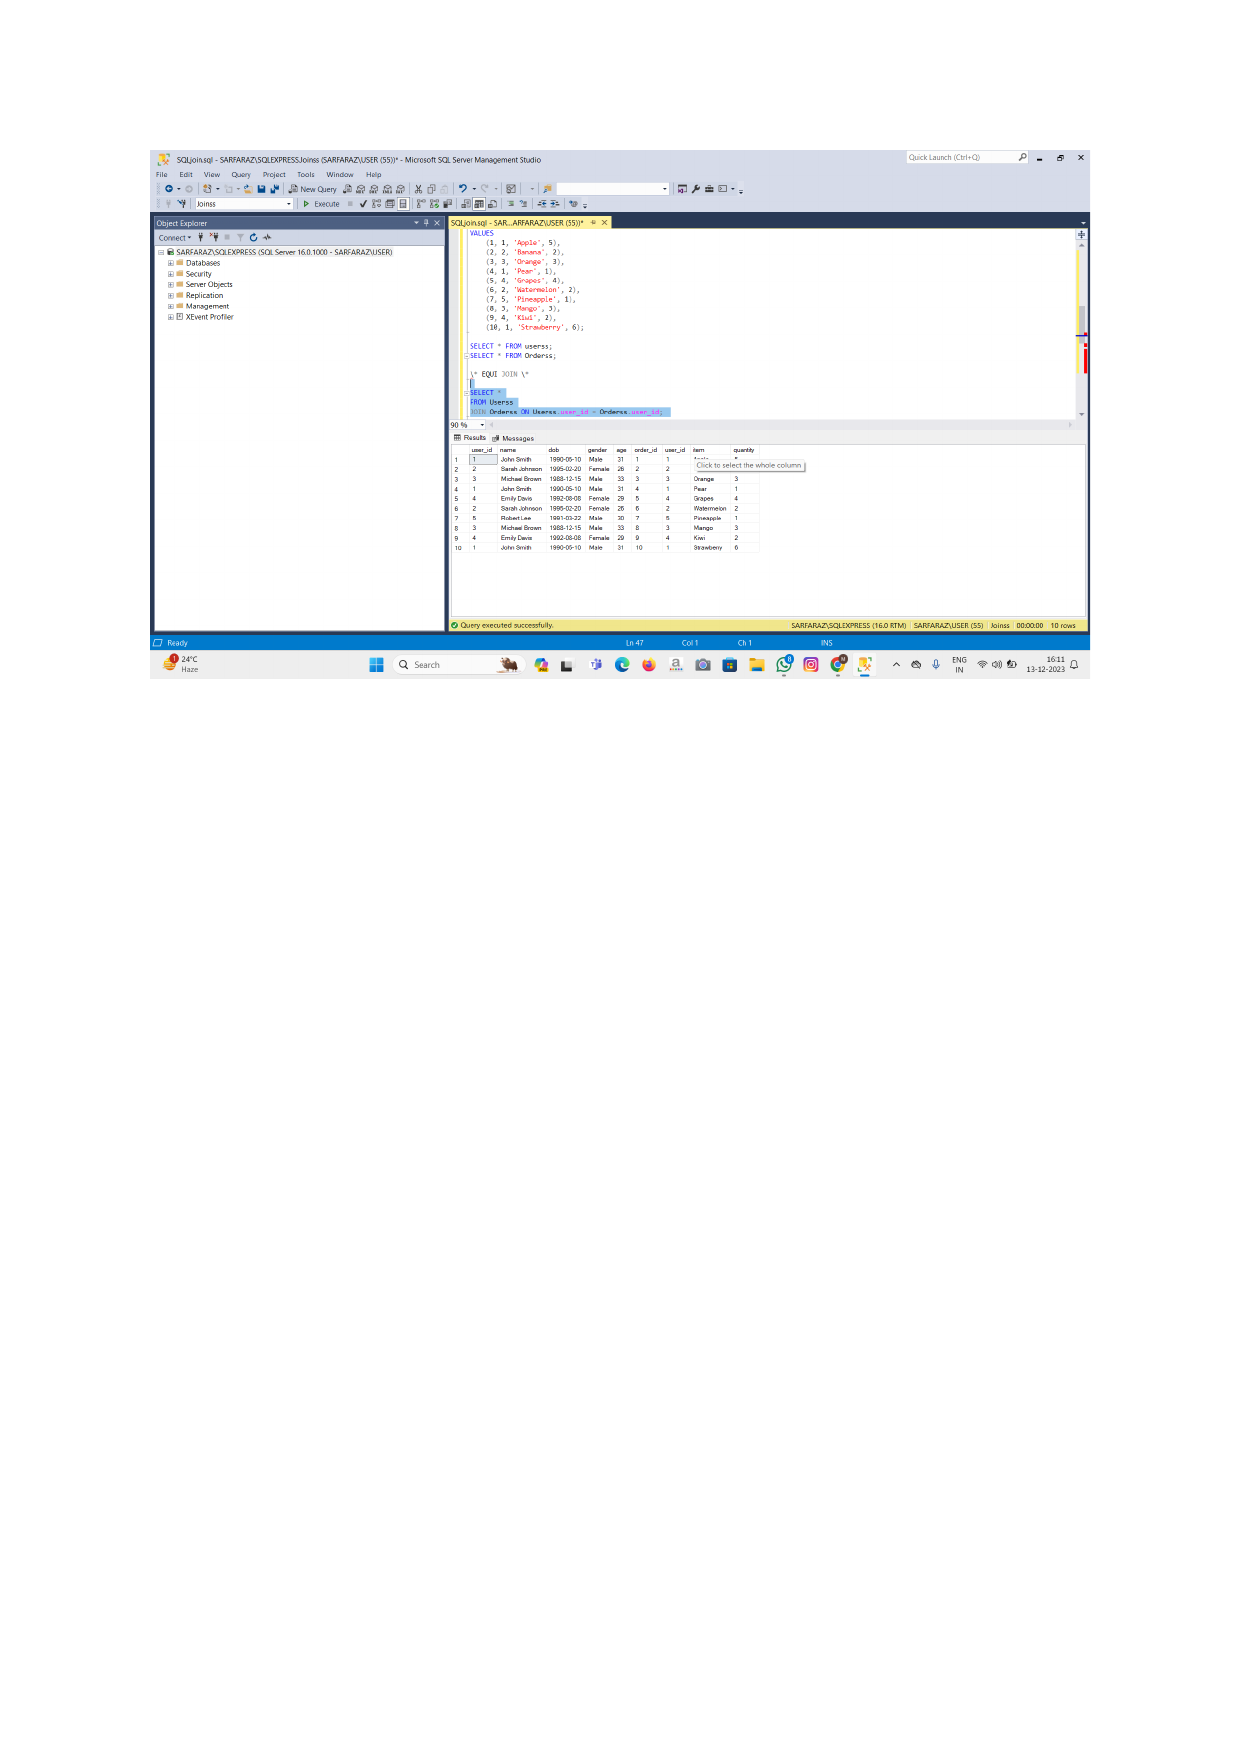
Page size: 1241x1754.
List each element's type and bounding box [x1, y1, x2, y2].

picture [150, 150, 1091, 679]
